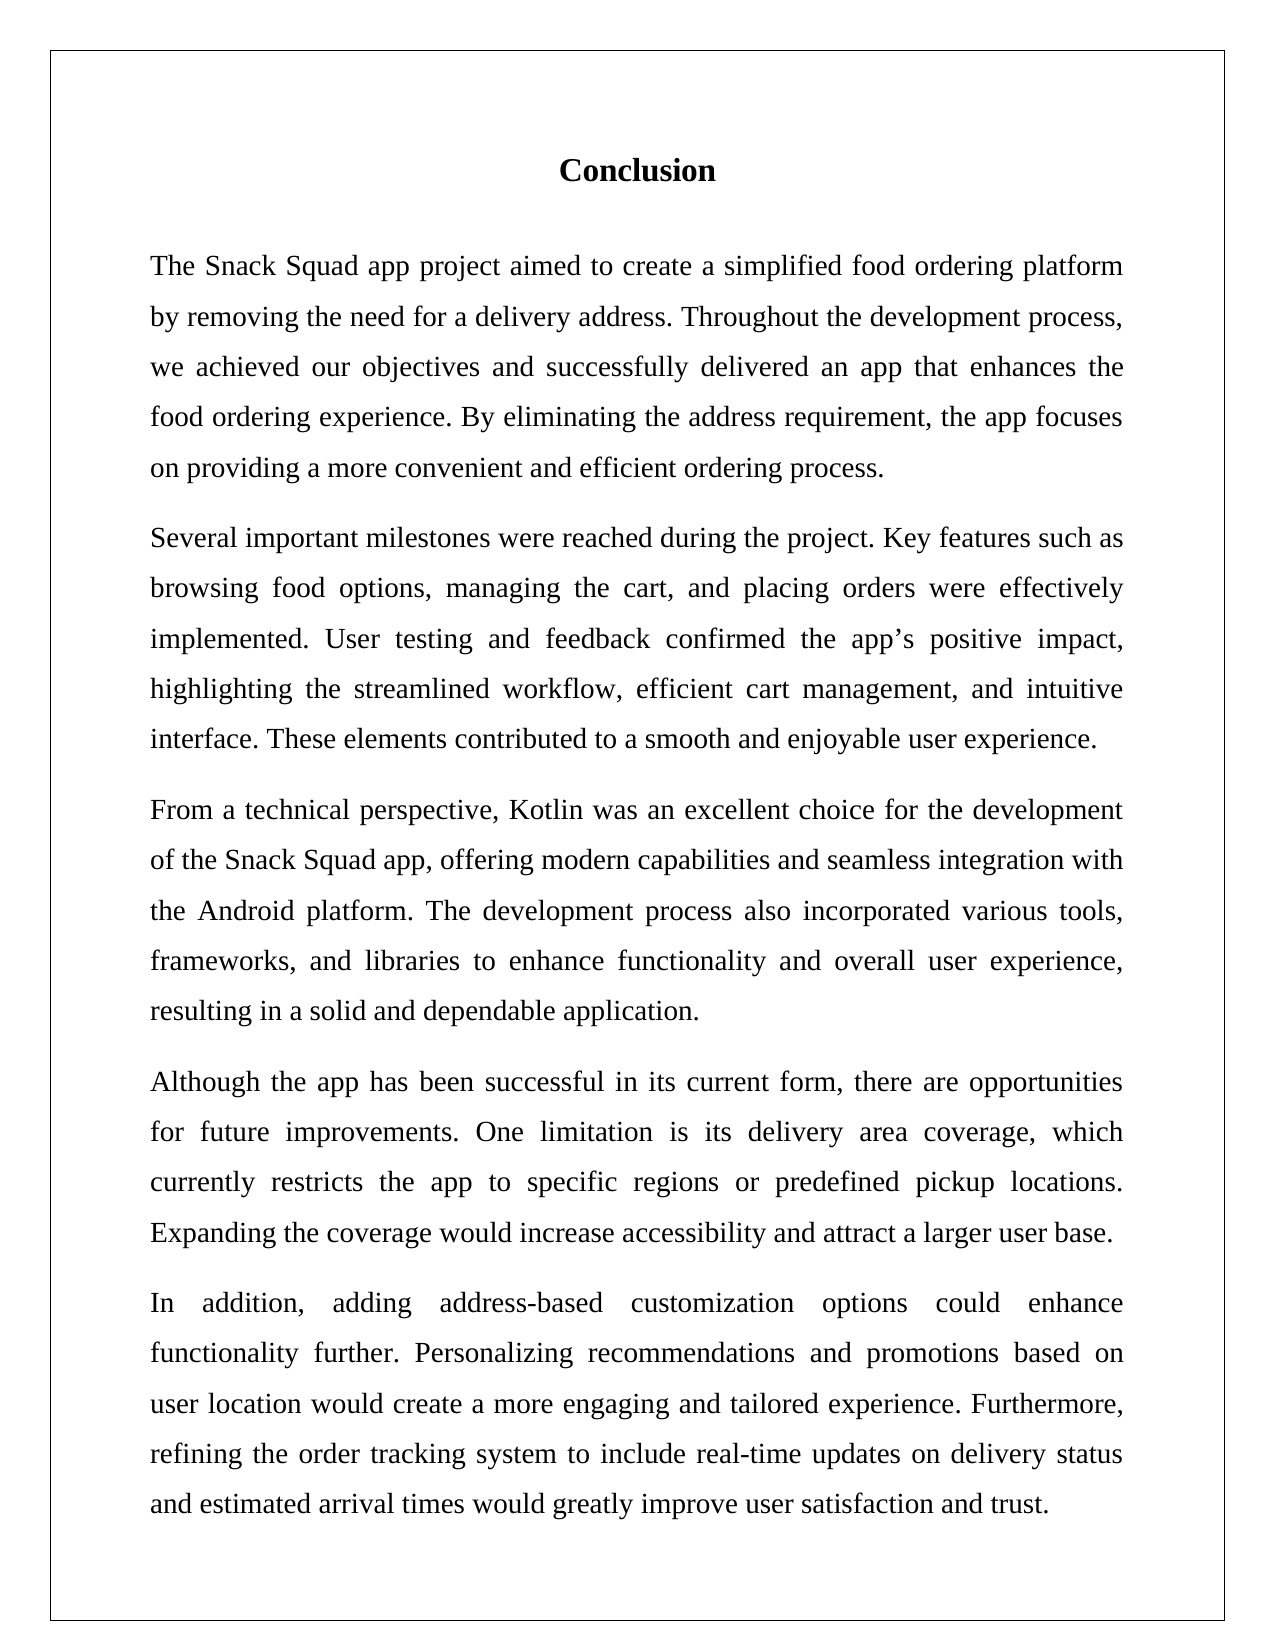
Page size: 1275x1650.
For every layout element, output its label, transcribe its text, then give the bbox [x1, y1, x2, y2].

subtitle Conclusion [441, 150, 833, 188]
text From a technical perspective, Kotlin was an excellent choice for the development of the Snack Squad app, offering modern capabilities and seamless integration with the Android platform. The development process also incorporated various tools, frameworks, and libraries to enhance functionality and overall user experience, resulting in a solid and dependable application. [150, 792, 1124, 1027]
text In addition, adding address-based customization options could enhance functionality further. Personalizing recommendations and promotions based on user location would create a more engaging and tailored experience. Furthermore, refining the order tracking system to include real-time updates on delivery status and estimated arrival times would greatly improve user satisfaction and trust. [150, 1285, 1124, 1520]
text Several important milestones were reached during the project. Key features such as browsing food options, managing the cart, and placing orders were effectively implemented. User testing and feedback confirmed the app’s positive impact, highlighting the streamlined workflow, efficient cart management, and intuitive interface. These elements contributed to a smooth and enjoyable user experience. [150, 520, 1124, 755]
text The Snack Squad app project aimed to create a simplified food ordering platform by removing the need for a delivery address. Throughout the development process, we achieved our objectives and successfully delivered an app that enhances the food ordering experience. By eliminating the address requirement, the app focuses on providing a more convenient and efficient ordering process. [150, 248, 1124, 483]
text Although the app has been successful in its current form, there are opportunities for future improvements. One limitation is its delivery area coverage, which currently restricts the app to specific regions or predefined pickup locations. Expanding the coverage would increase accessibility and attract a larger user base. [150, 1064, 1124, 1248]
